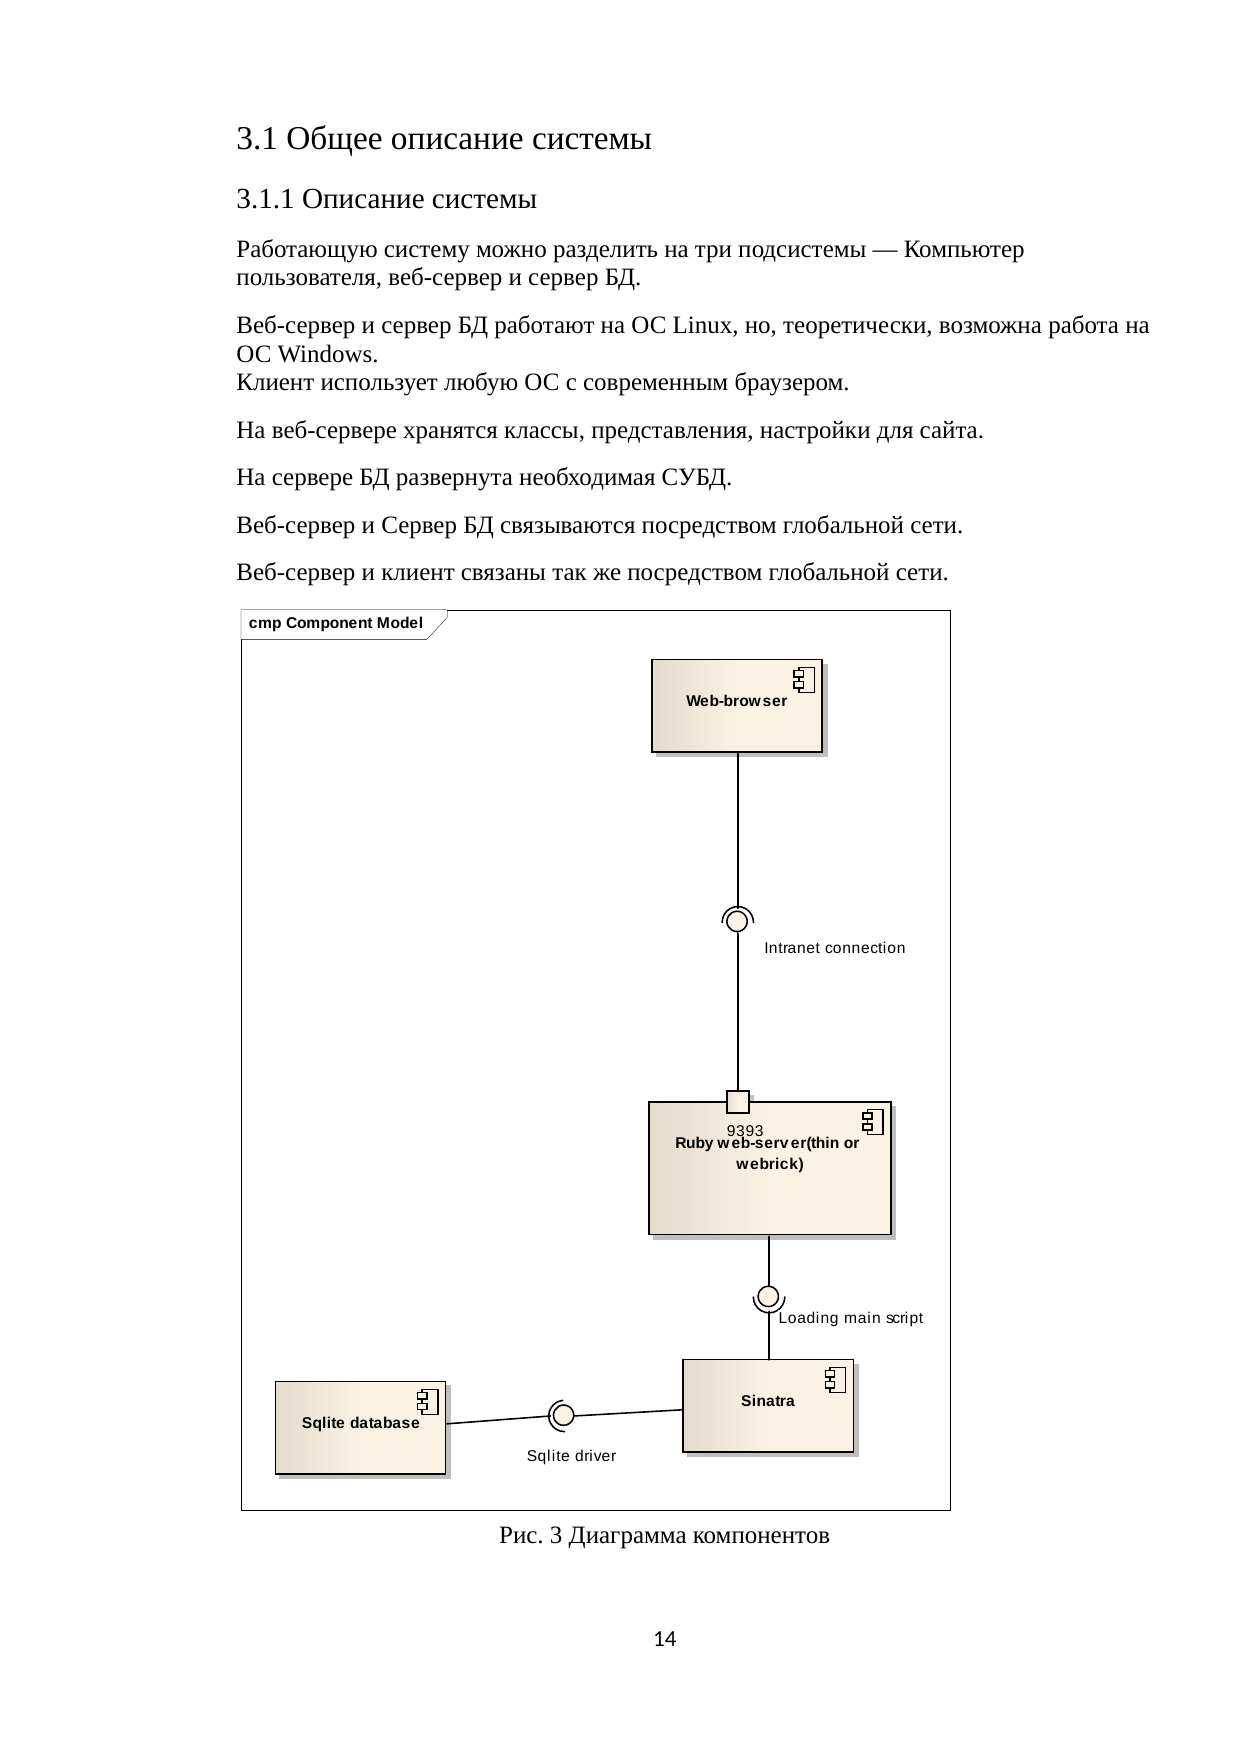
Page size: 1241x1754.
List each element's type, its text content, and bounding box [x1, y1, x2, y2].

text 3.1.1 Описание системы [236, 181, 1152, 215]
text Веб-сервер и сервер БД работают на ОС Linux, но, теоретически, возможна работа на ОС Windows. Клиент использует любую ОС с современным браузером. [236, 310, 1152, 396]
text На сервере БД развернута необходимая СУБД. [236, 462, 1152, 491]
text Веб-сервер и Сервер БД связываются посредством глобальной сети. [236, 510, 1152, 539]
text Работающую систему можно разделить на три подсистемы — Компьютер пользователя, веб-сервер и сервер БД. [236, 234, 1152, 291]
text Веб-сервер и клиент связаны так же посредством глобальной сети. [236, 557, 1152, 586]
text Рис. 3 Диаграмма компонентов [177, 1521, 1152, 1549]
text На веб-сервере хранятся классы, представления, настройки для сайта. [236, 415, 1152, 444]
text 3.1 Общее описание системы [236, 118, 1152, 156]
